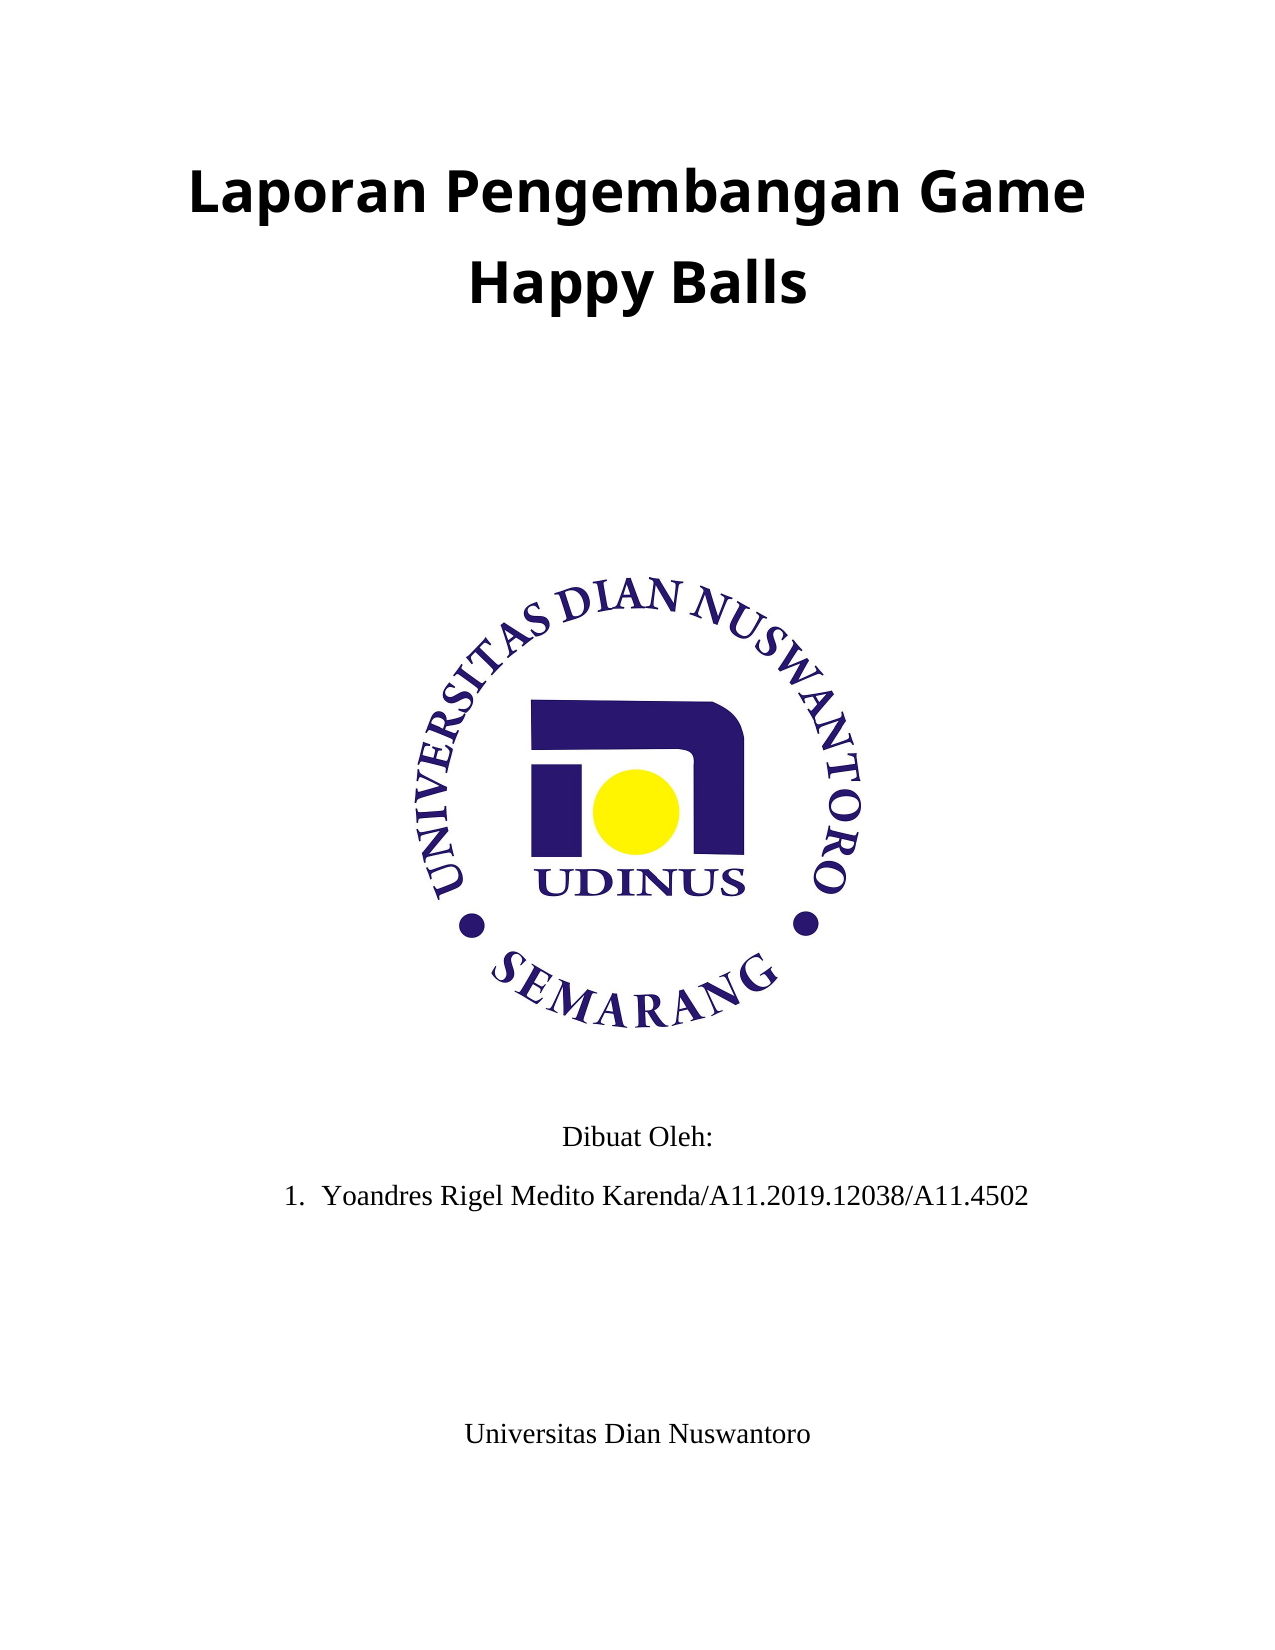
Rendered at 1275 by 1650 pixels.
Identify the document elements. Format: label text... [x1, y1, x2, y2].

text Dibuat Oleh: [150, 1119, 1125, 1152]
list Yoandres Rigel Medito Karenda/A11.2019.12038/A11.4502 [187, 1178, 1125, 1212]
text Universitas Dian Nuswantoro [150, 1416, 1125, 1449]
text Laporan Pengembangan Game Happy Balls [150, 150, 1125, 321]
picture [414, 577, 861, 1028]
